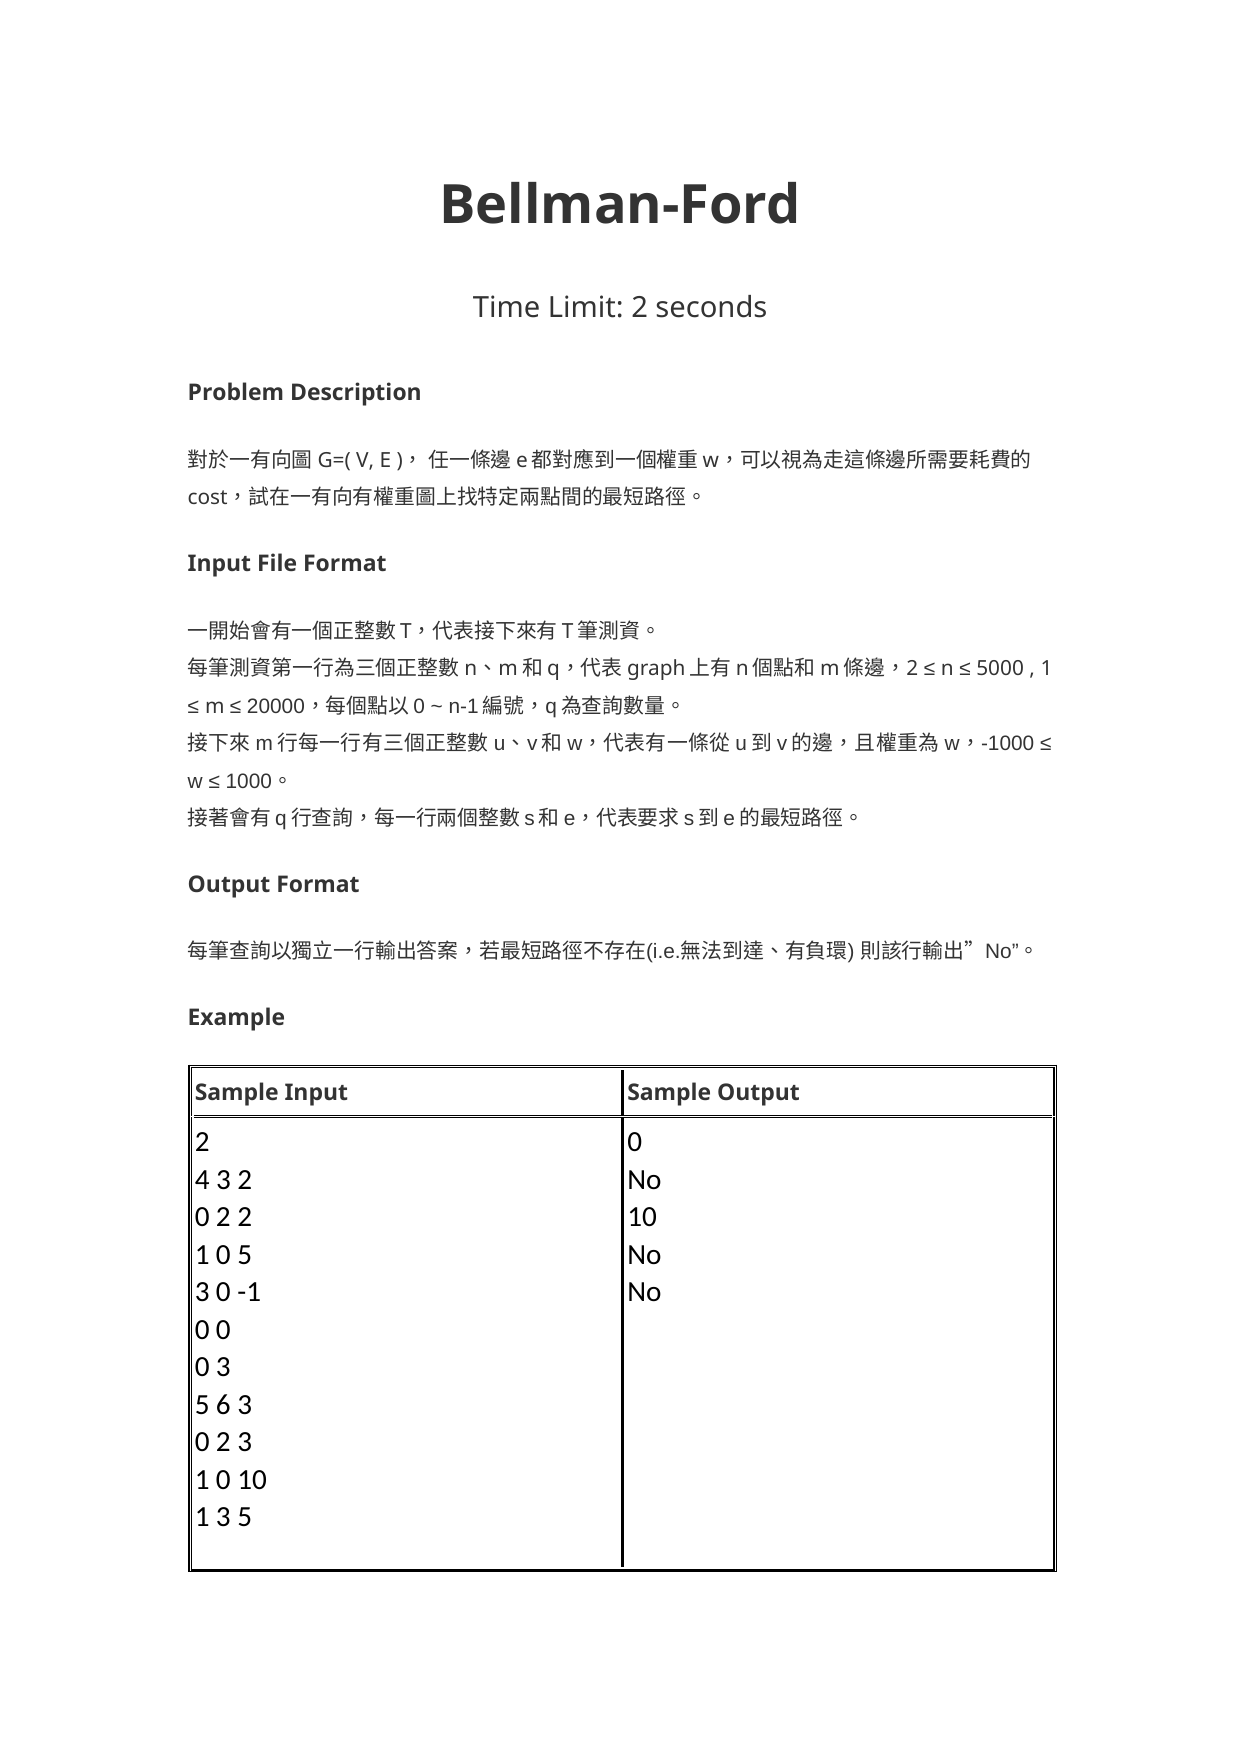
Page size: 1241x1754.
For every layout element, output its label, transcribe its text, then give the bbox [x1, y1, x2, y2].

text Input File Format [187, 544, 1053, 581]
text 接下來m行每一行有三個正整數u、v和w，代表有一條從u到v的邊，且權重為w，-1000 ≤ w ≤ 1000。 [187, 723, 1053, 798]
text Example [187, 998, 1053, 1035]
text 對於一有向圖 G=( V, E )， 任一條邊e都對應到一個權重w，可以視為走這條邊所需要耗費的cost，試在一有向有權重圖上找特定兩點間的最短路徑。 [187, 439, 1053, 514]
text 每筆測資第一行為三個正整數n、m和q，代表graph上有n個點和m條邊，2 ≤ n ≤ 5000 , 1 ≤ m ≤ 20000，每個點以0 ~ n-1編號，q為查詢數量。 [187, 648, 1053, 723]
text Time Limit: 2 seconds [187, 269, 1053, 344]
text Problem Description [187, 373, 1053, 410]
text Bellman-Ford [187, 164, 1053, 239]
text 接著會有q行查詢，每一行兩個整數s和e，代表要求s到e的最短路徑。 [187, 798, 1053, 835]
table_cell 0 No 10 No No [622, 1115, 1054, 1569]
text 一開始會有一個正整數T，代表接下來有T筆測資。 [187, 610, 1053, 648]
table_header Sample Output [622, 1068, 1053, 1114]
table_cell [192, 1115, 622, 1569]
text Output Format [187, 864, 1053, 902]
table_header Sample Input [192, 1068, 622, 1114]
text 每筆查詢以獨立一行輸出答案，若最短路徑不存在(i.e.無法到達、有負環) 則該行輸出”No”。 [187, 931, 1053, 969]
